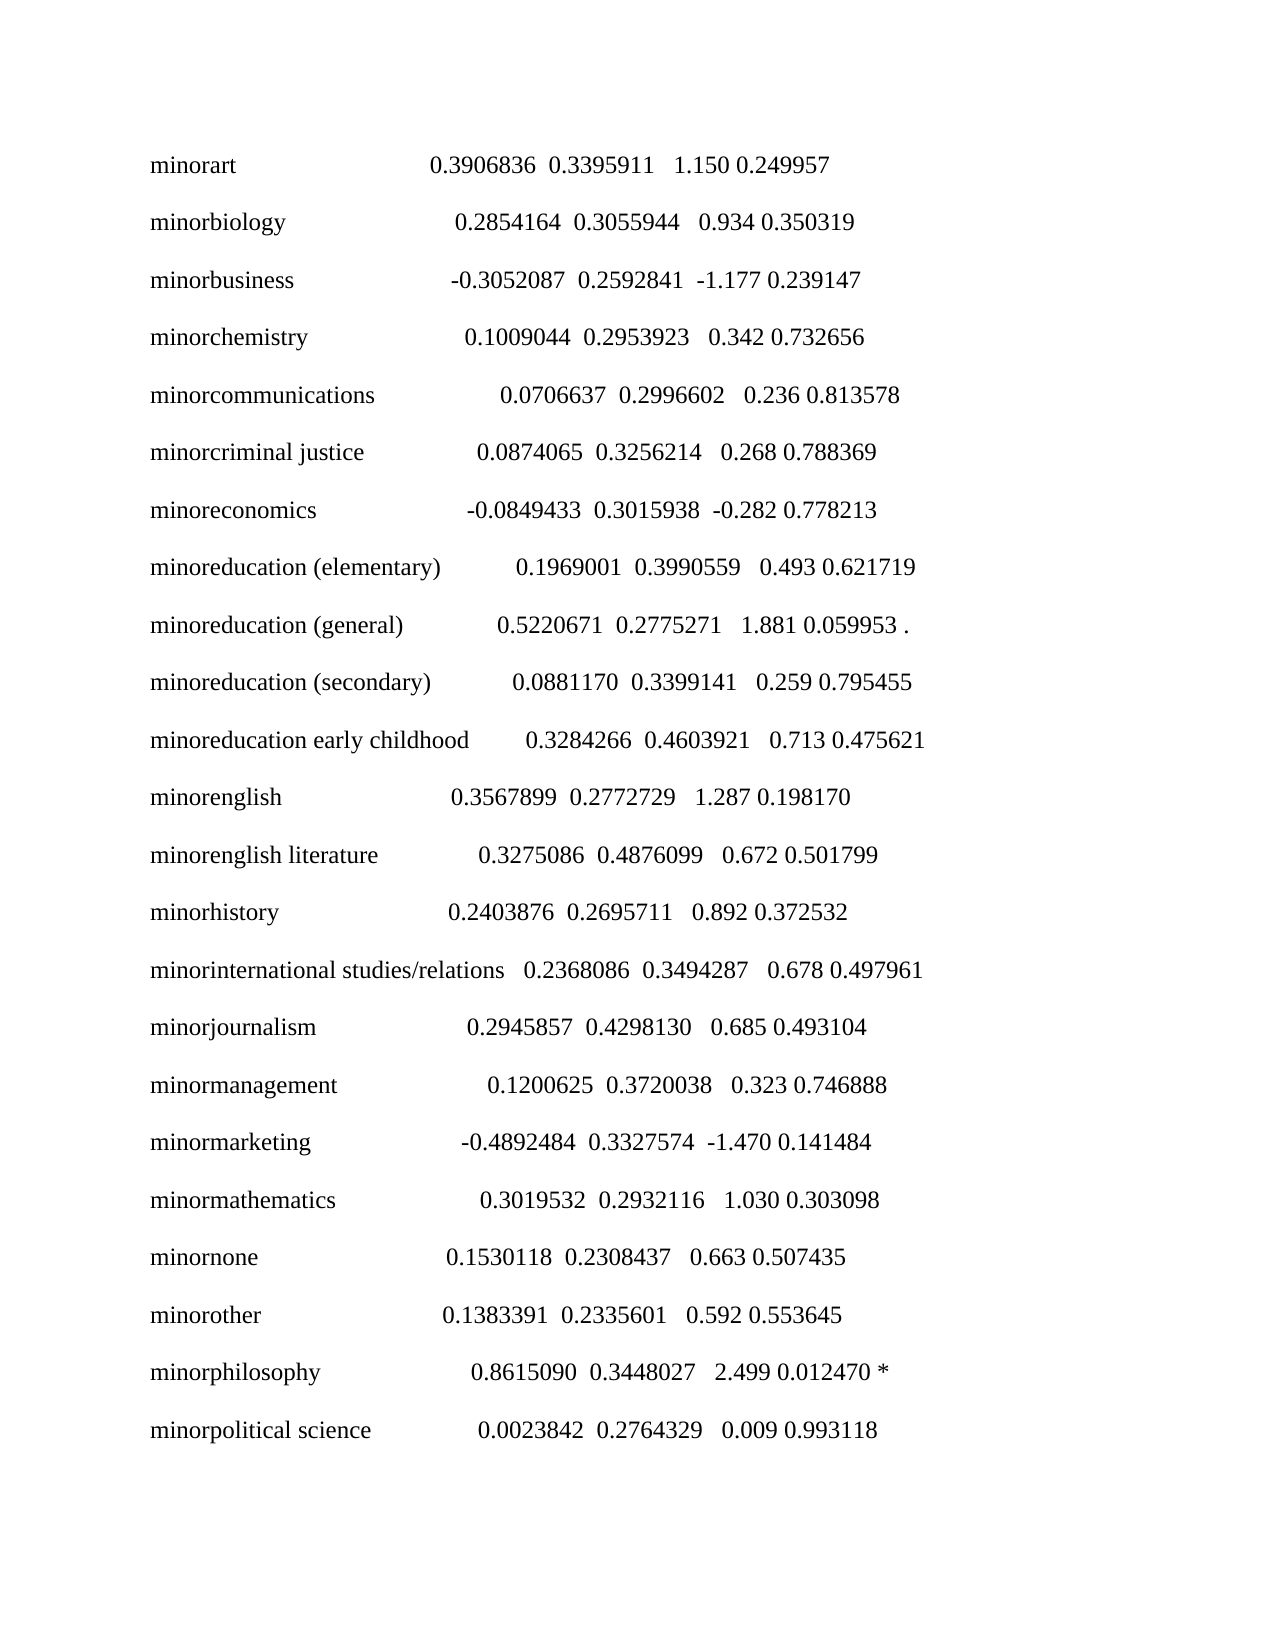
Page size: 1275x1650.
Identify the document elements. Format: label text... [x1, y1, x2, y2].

text minorbusiness -0.3052087 0.2592841 -1.177 0.239147 [150, 265, 1125, 294]
text minoreconomics -0.0849433 0.3015938 -0.282 0.778213 [150, 495, 1125, 524]
text minornone 0.1530118 0.2308437 0.663 0.507435 [150, 1242, 1125, 1271]
text minormathematics 0.3019532 0.2932116 1.030 0.303098 [150, 1185, 1125, 1214]
text minoreducation early childhood 0.3284266 0.4603921 0.713 0.475621 [150, 725, 1125, 754]
text minorjournalism 0.2945857 0.4298130 0.685 0.493104 [150, 1012, 1125, 1041]
text minoreducation (general) 0.5220671 0.2775271 1.881 0.059953 . [150, 610, 1125, 639]
text minorchemistry 0.1009044 0.2953923 0.342 0.732656 [150, 322, 1125, 351]
text minorcommunications 0.0706637 0.2996602 0.236 0.813578 [150, 380, 1125, 409]
text minorphilosophy 0.8615090 0.3448027 2.499 0.012470 * [150, 1357, 1125, 1386]
text minorinternational studies/relations 0.2368086 0.3494287 0.678 0.497961 [150, 955, 1125, 984]
text minorother 0.1383391 0.2335601 0.592 0.553645 [150, 1300, 1125, 1329]
text minorhistory 0.2403876 0.2695711 0.892 0.372532 [150, 897, 1125, 926]
text minormarketing -0.4892484 0.3327574 -1.470 0.141484 [150, 1127, 1125, 1156]
text minorart 0.3906836 0.3395911 1.150 0.249957 [150, 150, 1125, 179]
text minorbiology 0.2854164 0.3055944 0.934 0.350319 [150, 207, 1125, 236]
text minoreducation (elementary) 0.1969001 0.3990559 0.493 0.621719 [150, 552, 1125, 581]
text minorcriminal justice 0.0874065 0.3256214 0.268 0.788369 [150, 437, 1125, 466]
text minormanagement 0.1200625 0.3720038 0.323 0.746888 [150, 1070, 1125, 1099]
text minorenglish 0.3567899 0.2772729 1.287 0.198170 [150, 782, 1125, 811]
text minoreducation (secondary) 0.0881170 0.3399141 0.259 0.795455 [150, 667, 1125, 696]
text minorpolitical science 0.0023842 0.2764329 0.009 0.993118 [150, 1415, 1125, 1444]
text minorenglish literature 0.3275086 0.4876099 0.672 0.501799 [150, 840, 1125, 869]
